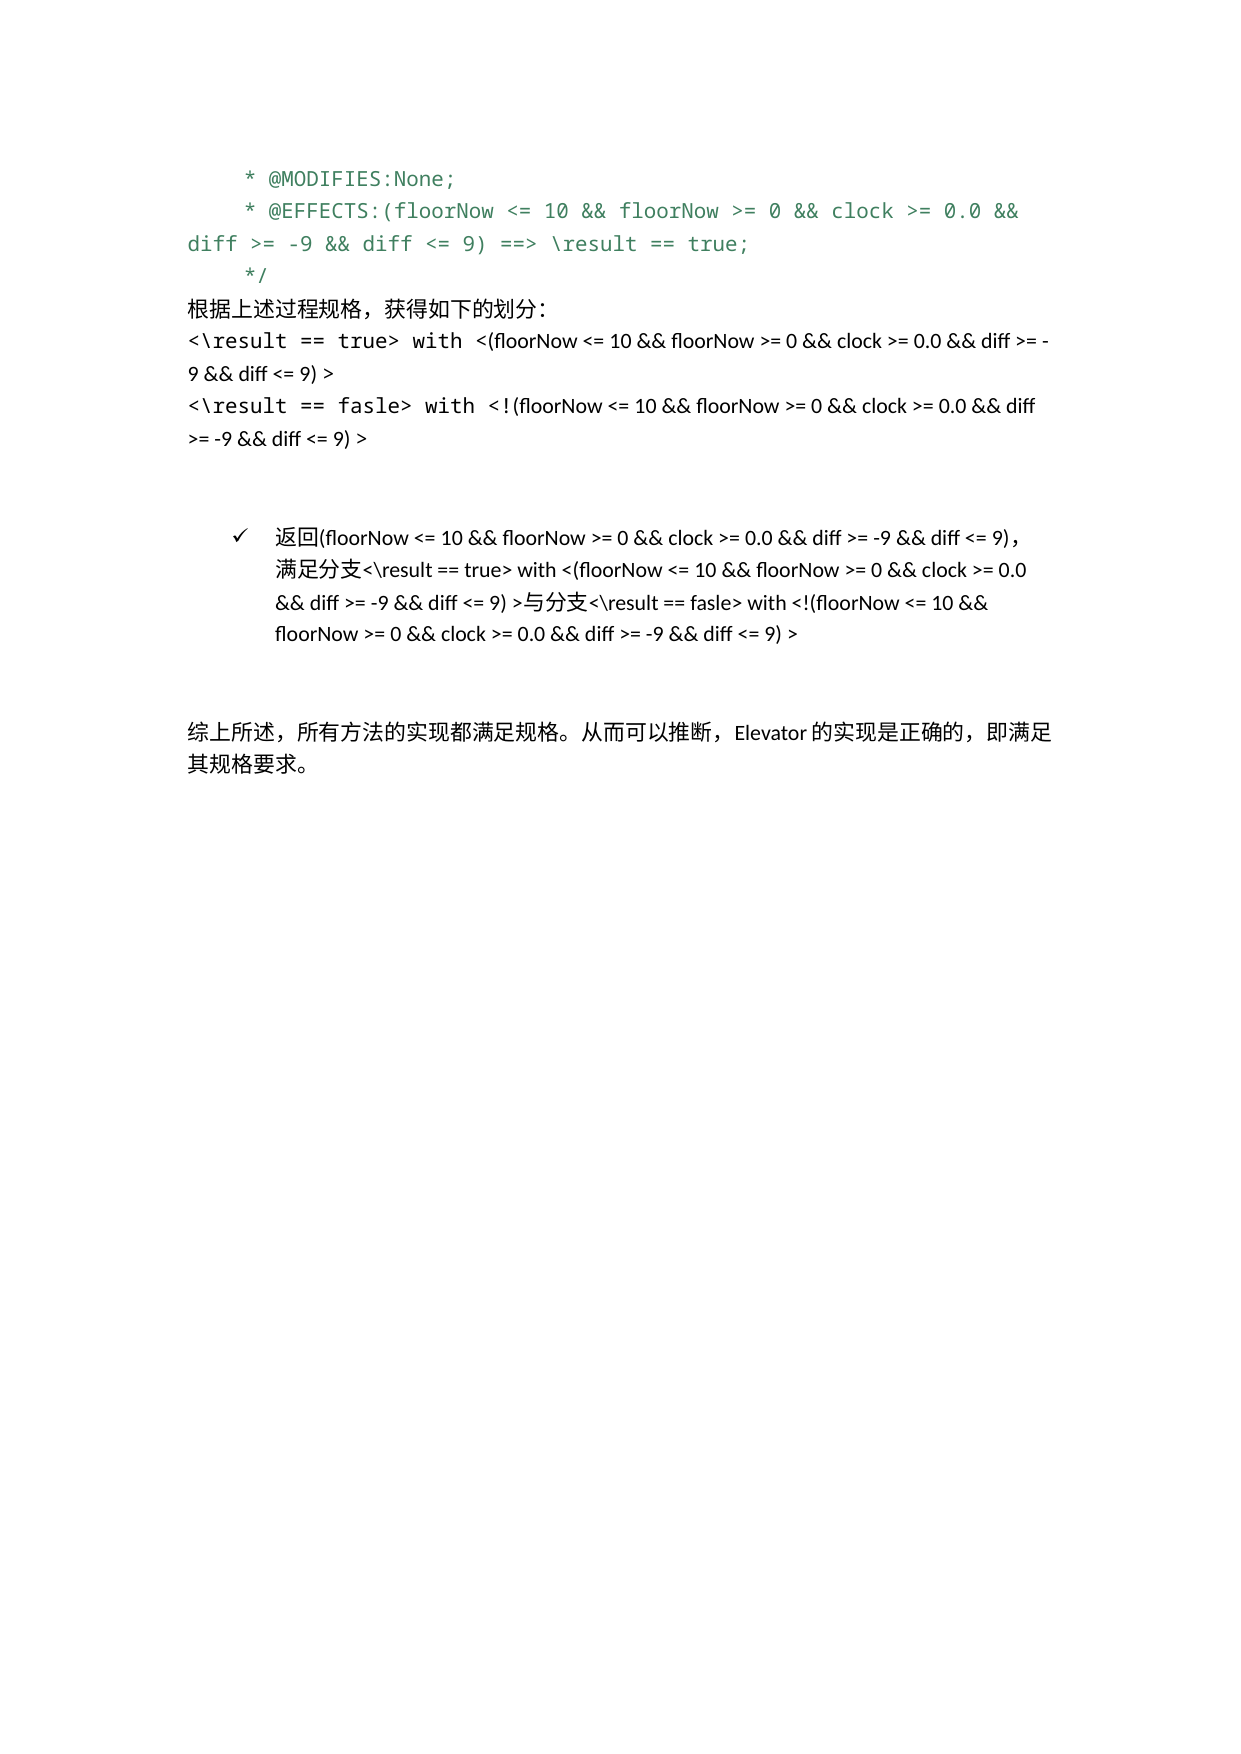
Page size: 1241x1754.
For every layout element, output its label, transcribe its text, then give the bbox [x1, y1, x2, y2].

text 根据上述过程规格，获得如下的划分： [187, 292, 1053, 324]
list 返回(floorNow <= 10 && floorNow >= 0 && clock >= 0.0 && diff >= -9 && diff <= 9)，满足分支<\result == true> with <(floorNow <= 10 && floorNow >= 0 && clock >= 0.0 && diff >= -9 && diff <= 9) >与分支<\result == fasle> with <!(floorNow <= 10 && floorNow >= 0 && clock >= 0.0 && diff >= -9 && diff <= 9) > [231, 519, 1053, 649]
text * @MODIFIES:None; [187, 162, 1053, 194]
text */ [187, 259, 1053, 292]
text * @EFFECTS:(floorNow <= 10 && floorNow >= 0 && clock >= 0.0 && diff >= -9 && diff <= 9) ==> \result == true; [187, 194, 1053, 259]
text <\result == true> with <(floorNow <= 10 && floorNow >= 0 && clock >= 0.0 && diff >= -9 && diff <= 9) > [187, 324, 1053, 389]
text 综上所述，所有方法的实现都满足规格。从而可以推断，Elevator的实现是正确的，即满足其规格要求。 [187, 714, 1053, 779]
text <\result == fasle> with <!(floorNow <= 10 && floorNow >= 0 && clock >= 0.0 && diff >= -9 && diff <= 9) > [187, 389, 1053, 454]
